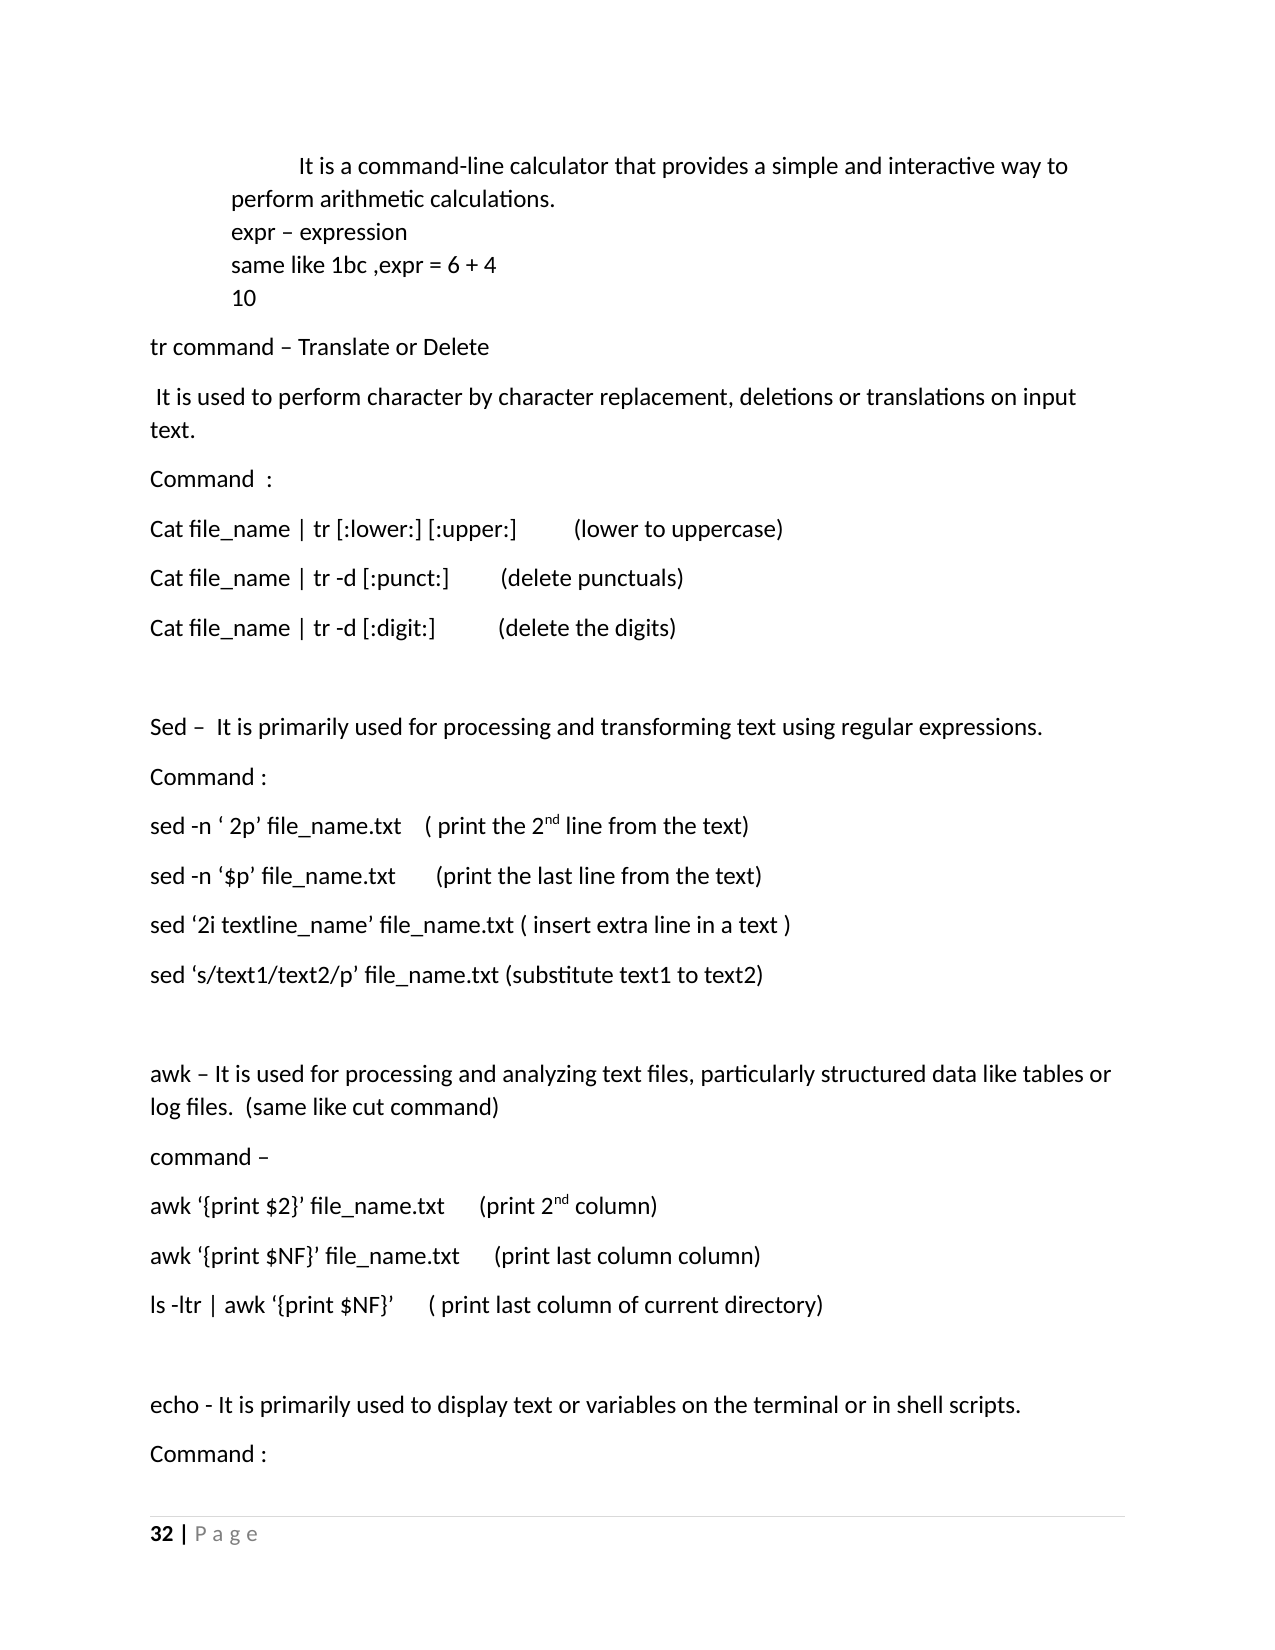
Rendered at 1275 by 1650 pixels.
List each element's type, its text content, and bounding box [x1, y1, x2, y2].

text tr command – Translate or Delete [150, 331, 1125, 362]
text It is used to perform character by character replacement, deletions or translations on input text. [150, 381, 1125, 444]
text sed ‘s/text1/text2/p’ file_name.txt (substitute text1 to text2) [150, 959, 1125, 990]
text Cat file_name | tr [:lower:] [:upper:] (lower to uppercase) [150, 513, 1125, 543]
text echo - It is primarily used to display text or variables on the terminal or in shell scripts. [150, 1389, 1125, 1419]
text Command : [150, 1438, 1125, 1469]
list same like 1bc ,expr = 6 + 4 [231, 249, 1125, 279]
list expr – expression [231, 216, 1125, 246]
text ls -ltr | awk ‘{print $NF}’ ( print last column of current directory) [150, 1289, 1125, 1320]
text Cat file_name | tr -d [:digit:] (delete the digits) [150, 612, 1125, 643]
list 10 [231, 282, 1125, 312]
text Cat file_name | tr -d [:punct:] (delete punctuals) [150, 562, 1125, 593]
text sed -n ‘ 2p’ file_name.txt ( print the 2nd line from the text) [150, 810, 1125, 841]
text awk – It is used for processing and analyzing text files, particularly structured data like tables or log files. (same like cut command) [150, 1058, 1125, 1122]
text Command : [150, 761, 1125, 791]
text sed -n ‘$p’ file_name.txt (print the last line from the text) [150, 860, 1125, 891]
list It is a command-line calculator that provides a simple and interactive way to perform arithmetic calculations. [231, 150, 1125, 213]
text sed ‘2i textline_name’ file_name.txt ( insert extra line in a text ) [150, 909, 1125, 940]
text awk ‘{print $2}’ file_name.txt (print 2nd column) [150, 1190, 1125, 1221]
text command – [150, 1141, 1125, 1171]
text awk ‘{print $NF}’ file_name.txt (print last column column) [150, 1240, 1125, 1271]
text Sed – It is primarily used for processing and transforming text using regular expressions. [150, 711, 1125, 742]
text Command : [150, 463, 1125, 494]
